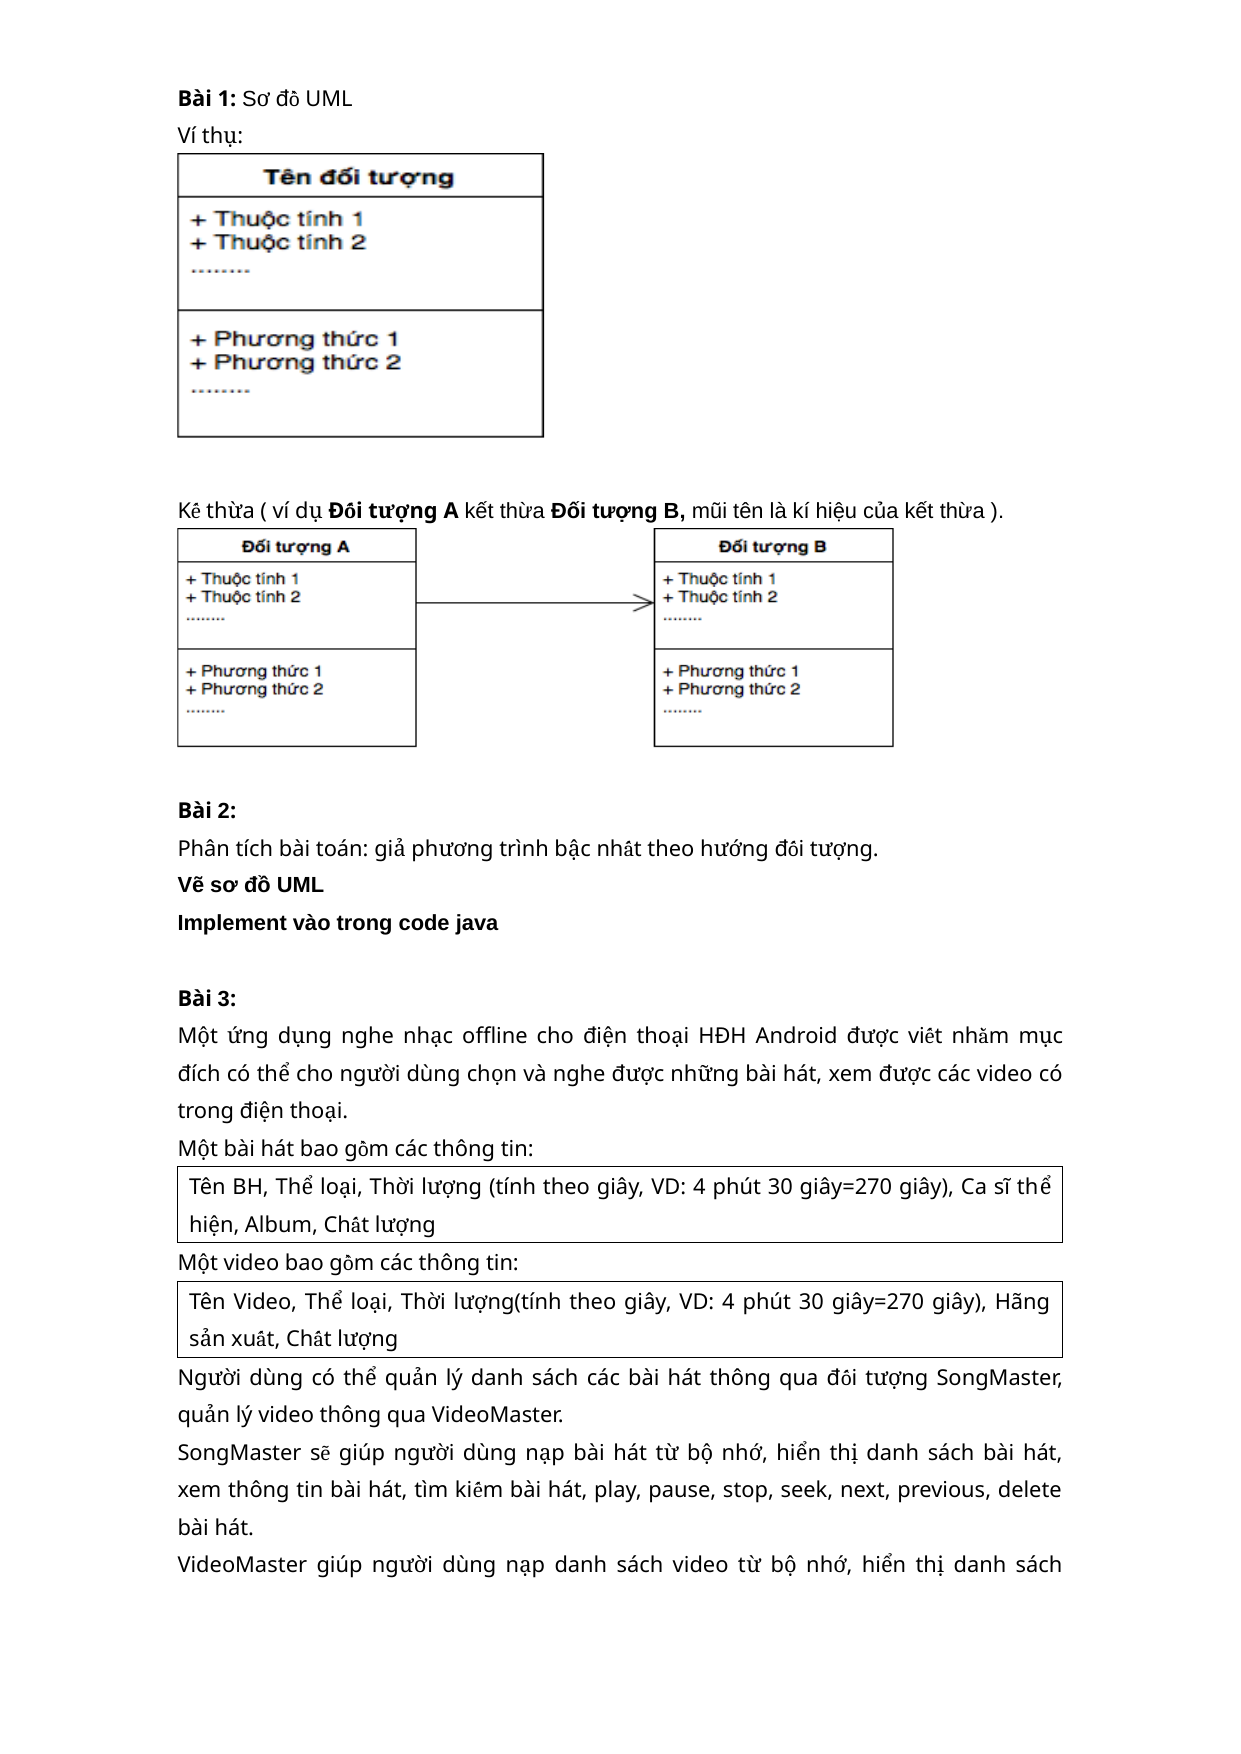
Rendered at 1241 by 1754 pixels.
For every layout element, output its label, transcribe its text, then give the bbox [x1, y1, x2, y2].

picture [177, 153, 545, 443]
text Một ứng dụng nghe nhạc offline cho điện thoại HĐH Android được viết nhằm mục đích có thể cho người dùng chọn và nghe được những bài hát, xem được các video có trong điện thoại. [177, 1016, 1063, 1129]
text Bài 2: [177, 791, 1063, 829]
text Kế thừa ( ví dụ Đối tượng A kết thừa Đối tượng B, mũi tên là kí hiệu của kết thừa ). [177, 491, 1063, 529]
table_header Tên BH, Thể loại, Thời lượng (tính theo giây, VD: 4 phút 30 giây=270 giây), Ca sĩ thể hiện, Album, Chất lượng [178, 1167, 1062, 1242]
text Phân tích bài toán: giả phương trình bậc nhất theo hướng đối tượng. [177, 829, 1063, 866]
text Ví thụ: [177, 116, 1063, 154]
text Bài 1: Sơ đồ UML [177, 79, 1063, 116]
text Bài 3: [177, 979, 1063, 1016]
picture [177, 528, 894, 751]
text Implement vào trong code java [177, 904, 1063, 941]
text Một bài hát bao gồm các thông tin: [177, 1129, 1063, 1166]
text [177, 1545, 1063, 1583]
text Một video bao gồm các thông tin: [177, 1243, 1063, 1281]
text Vẽ sơ đồ UML [177, 866, 1063, 904]
table_header Tên Video, Thể loại, Thời lượng(tính theo giây, VD: 4 phút 30 giây=270 giây), Hãng sản xuất, Chất lượng [178, 1282, 1062, 1357]
text Người dùng có thể quản lý danh sách các bài hát thông qua đối tượng SongMaster, quản lý video thông qua VideoMaster. [177, 1358, 1063, 1433]
text SongMaster sẽ giúp người dùng nạp bài hát từ bộ nhớ, hiển thị danh sách bài hát, xem thông tin bài hát, tìm kiếm bài hát, play, pause, stop, seek, next, previous, delete bài hát. [177, 1433, 1063, 1545]
